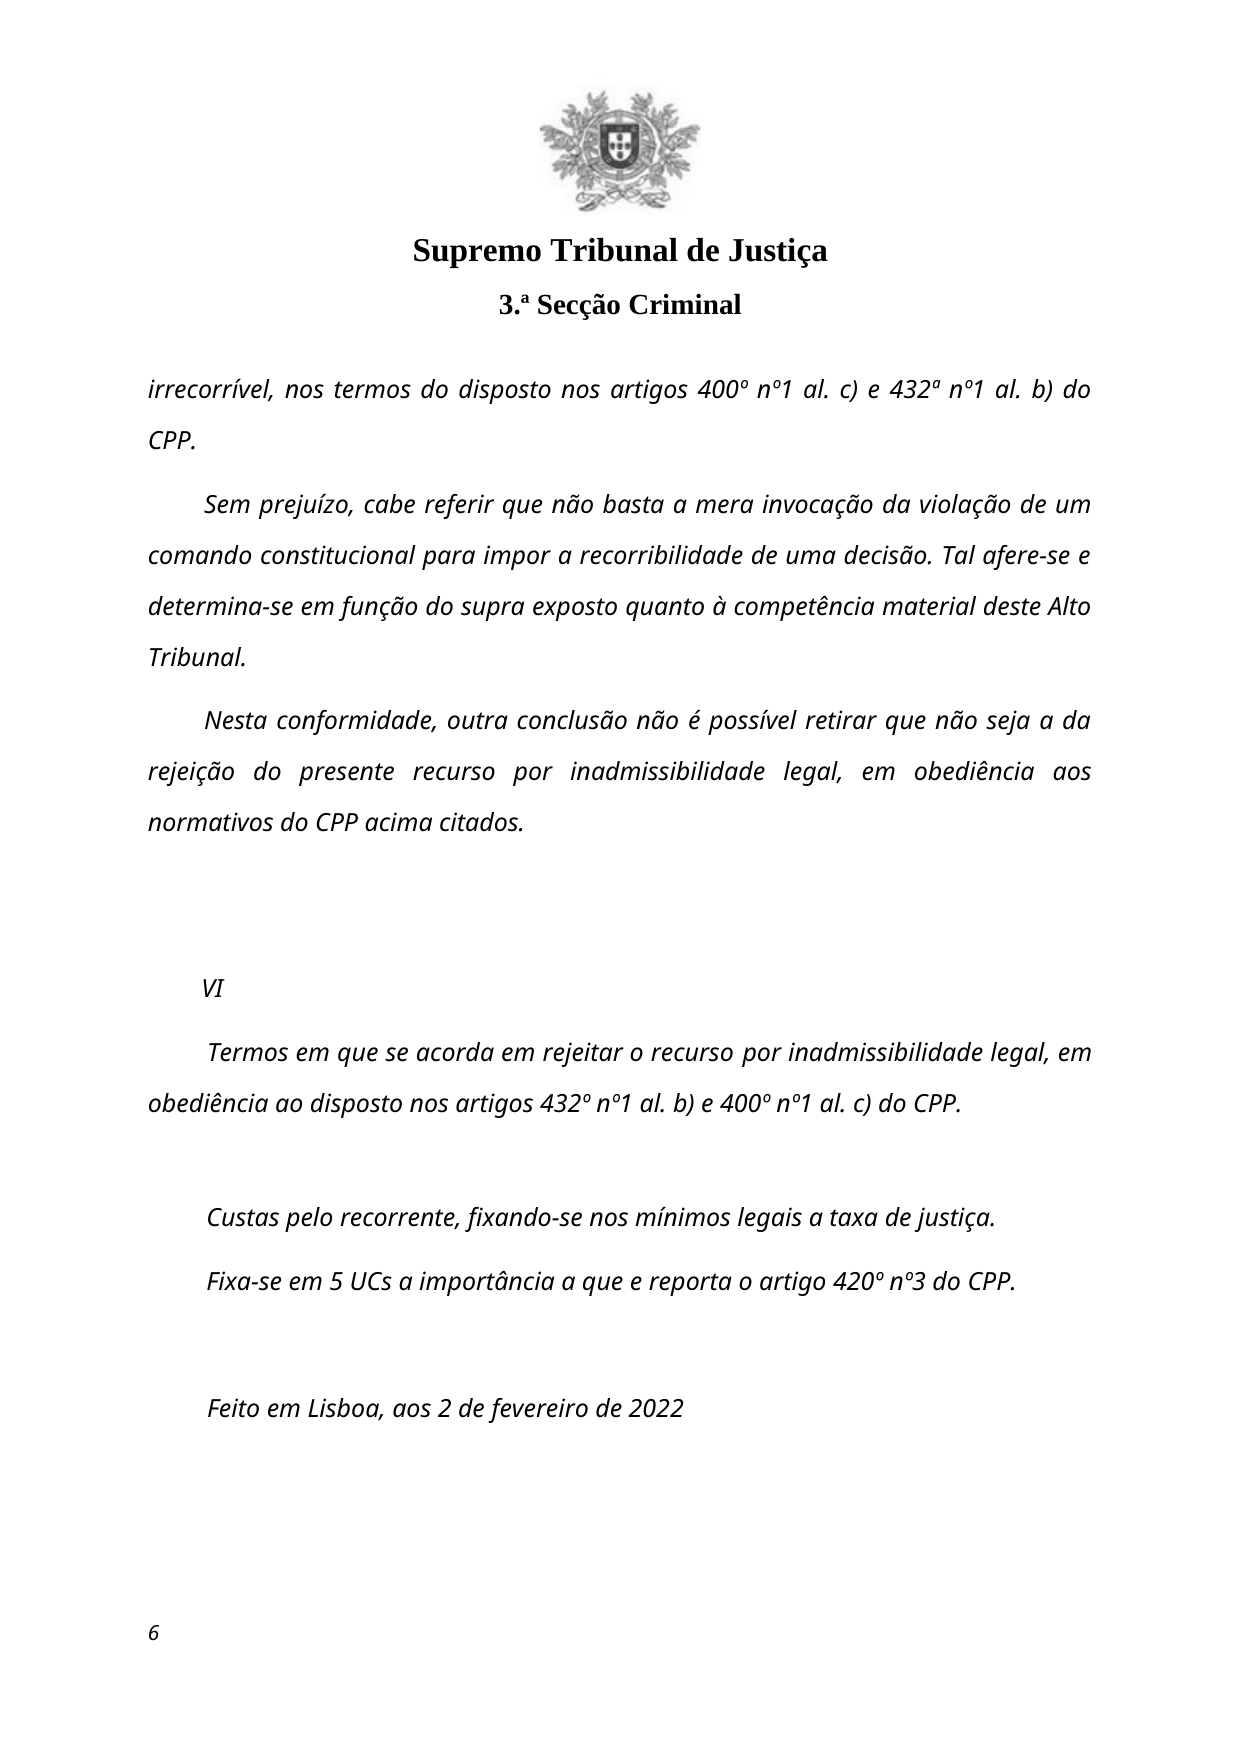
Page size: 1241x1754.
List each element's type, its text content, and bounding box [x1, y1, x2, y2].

text Nesta conformidade, outra conclusão não é possível retirar que não seja a da rejeição do presente recurso por inadmissibilidade legal, em obediência aos normativos do CPP acima citados. [148, 703, 1092, 839]
text Sem prejuízo, cabe referir que não basta a mera invocação da violação de um comando constitucional para impor a recorribilidade de uma decisão. Tal afere-se e determina-se em função do supra exposto quanto à competência material deste Alto Tribunal. [148, 486, 1092, 673]
text Fixa-se em 5 UCs a importância a que e reporta o artigo 420º nº3 do CPP. [148, 1263, 1092, 1298]
picture [539, 73, 701, 216]
text VI [148, 971, 1092, 1005]
text Feito em Lisboa, aos 2 de fevereiro de 2022 [148, 1391, 1092, 1425]
text Custas pelo recorrente, fixando-se nos mínimos legais a taxa de justiça. [148, 1200, 1092, 1234]
text Termos em que se acorda em rejeitar o recurso por inadmissibilidade legal, em obediência ao disposto nos artigos 432º nº1 al. b) e 400º nº1 al. c) do CPP. [148, 1034, 1092, 1119]
